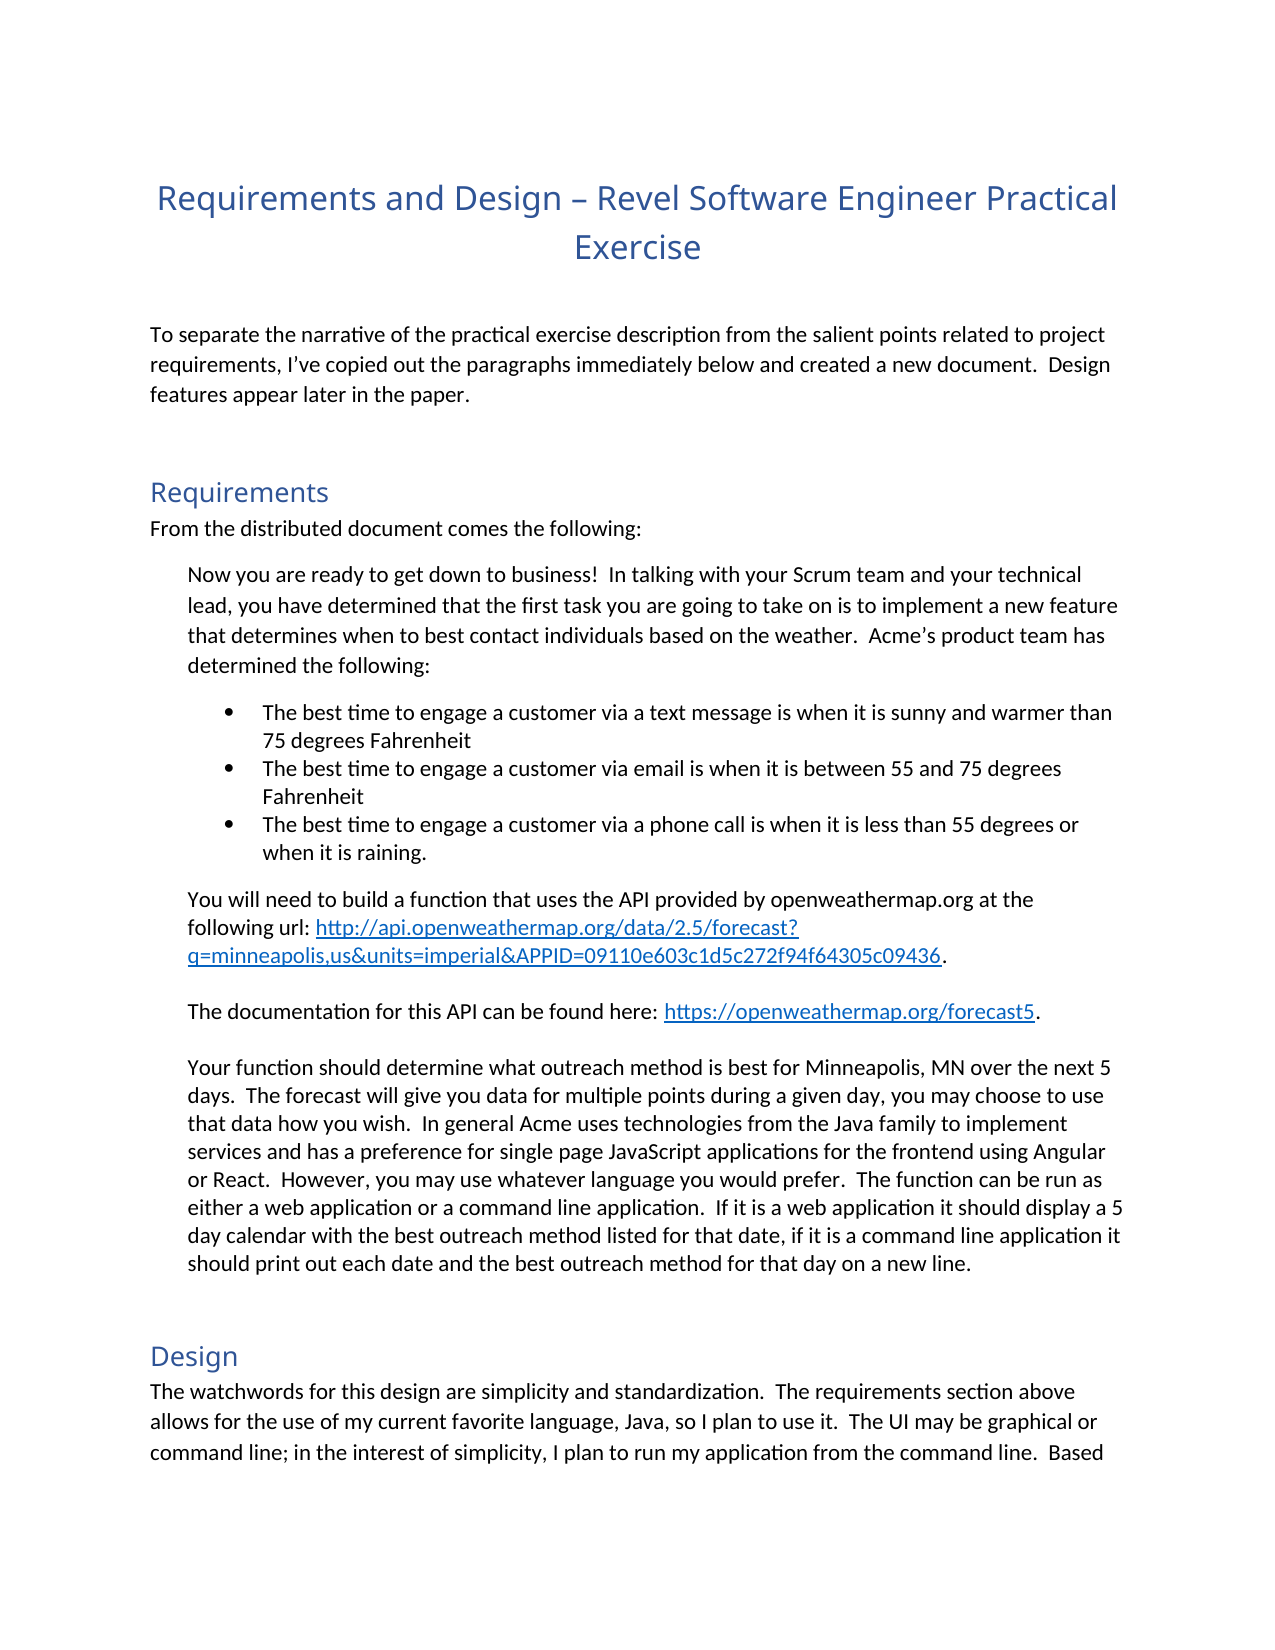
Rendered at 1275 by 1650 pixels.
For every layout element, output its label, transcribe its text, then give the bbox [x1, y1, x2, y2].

list The best time to engage a customer via a phone call is when it is less than 55 degrees or when it is raining. [225, 810, 1125, 866]
list The best time to engage a customer via a text message is when it is sunny and warmer than 75 degrees Fahrenheit [225, 698, 1125, 754]
text You will need to build a function that uses the API provided by openweathermap.org at the following url: http://api.openweathermap.org/data/2.5/forecast?q=minneapolis,us&units=imperial&APPID=09110e603c1d5c272f94f64305c09436. [187, 885, 1125, 969]
text Now you are ready to get down to business! In talking with your Scrum team and your technical lead, you have determined that the first task you are going to take on is to implement a new feature that determines when to best contact individuals based on the weather. Acme’s product team has determined the following: [187, 561, 1125, 679]
subtitle Requirements and Design – Revel Software Engineer Practical Exercise [150, 175, 1125, 269]
text Your function should determine what outreach method is best for Minneapolis, MN over the next 5 days. The forecast will give you data for multiple points during a given day, you may choose to use that data how you wish. In general Acme uses technologies from the Java family to implement services and has a preference for single page JavaScript applications for the frontend using Angular or React. However, you may use whatever language you would prefer. The function can be run as either a web application or a command line application. If it is a web application it should display a 5 day calendar with the best outreach method listed for that date, if it is a command line application it should print out each date and the best outreach method for that day on a new line. [187, 1053, 1125, 1277]
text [150, 1377, 1125, 1466]
text From the distributed document comes the following: [150, 514, 1125, 542]
text The documentation for this API can be found here: https://openweathermap.org/forecast5. [187, 997, 1125, 1025]
list The best time to engage a customer via email is when it is between 55 and 75 degrees Fahrenheit [225, 754, 1125, 810]
subtitle Requirements [150, 474, 1125, 511]
subtitle Design [150, 1337, 1125, 1374]
text To separate the narrative of the practical exercise description from the salient points related to project requirements, I’ve copied out the paragraphs immediately below and created a new document. Design features appear later in the paper. [150, 320, 1125, 408]
